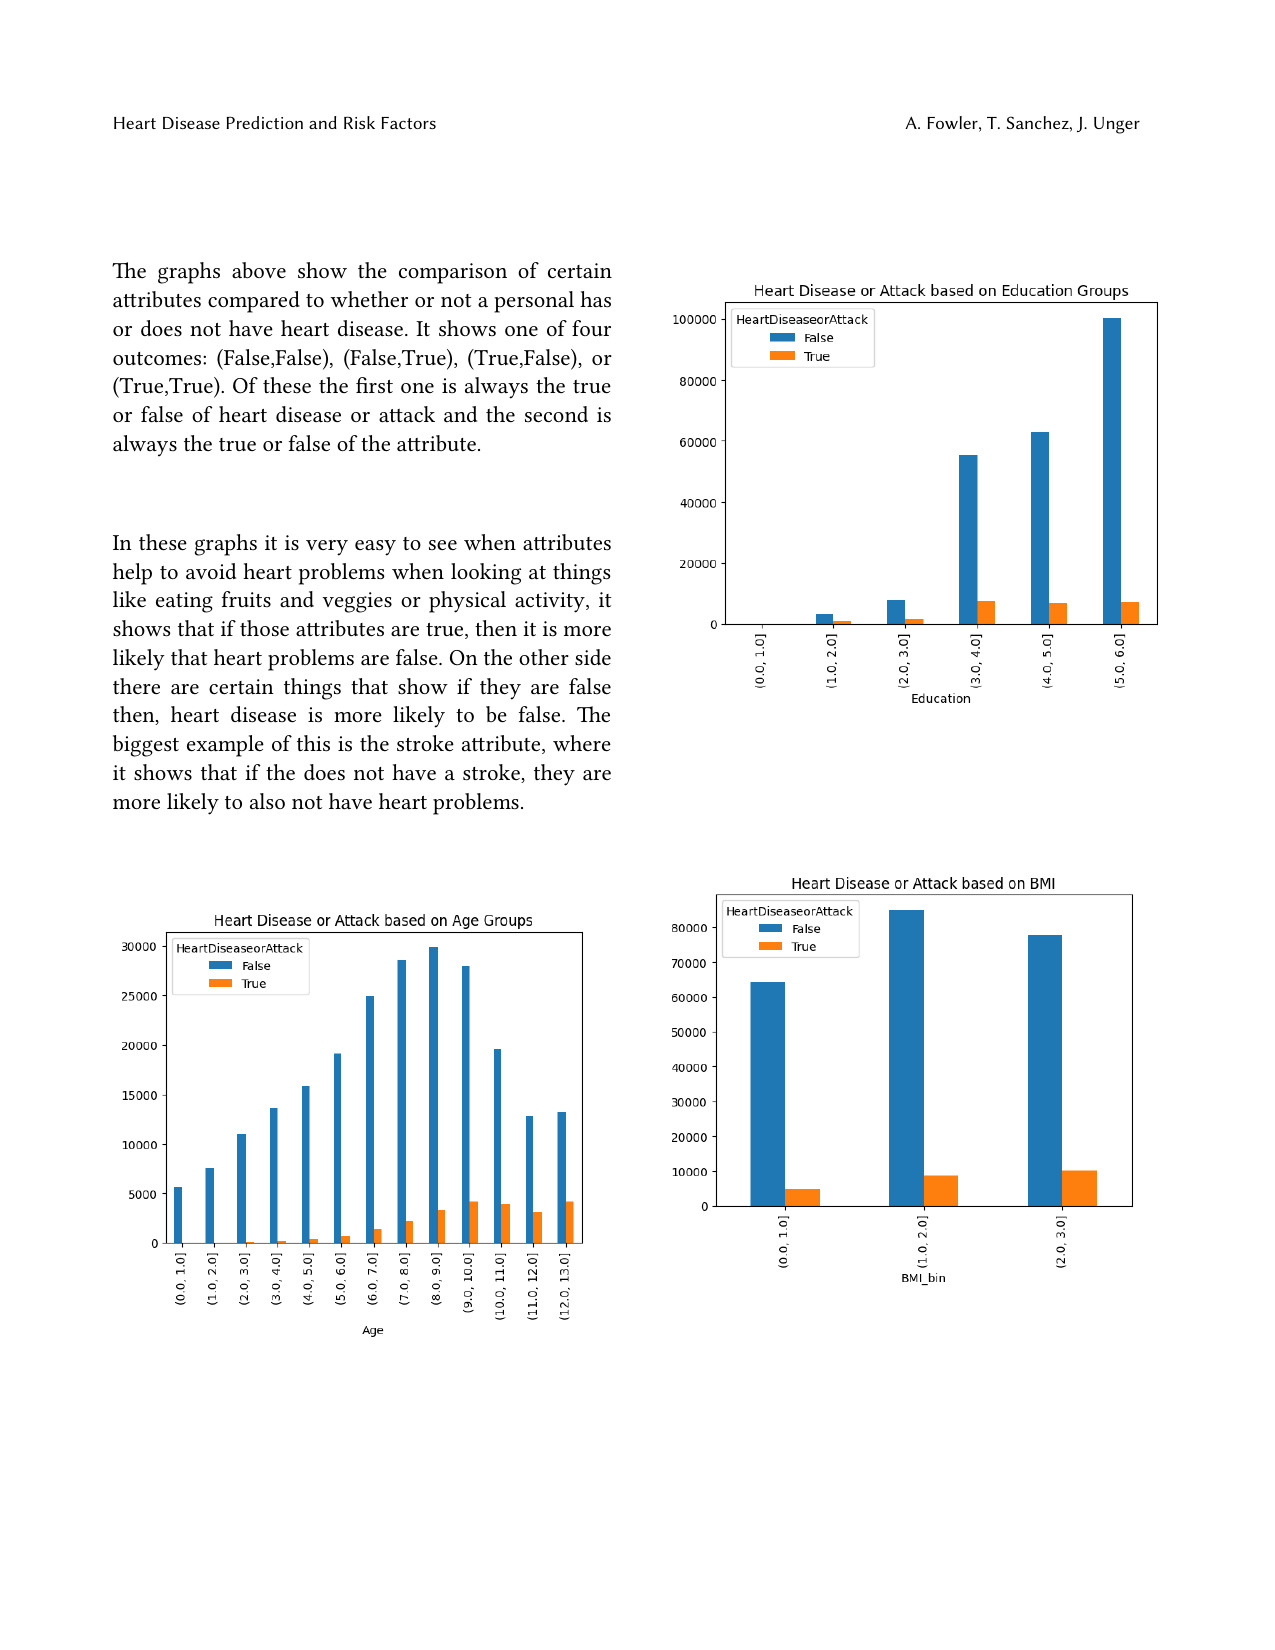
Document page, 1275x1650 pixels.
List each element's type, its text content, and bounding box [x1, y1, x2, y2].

text In these graphs it is very easy to see when attributes help to avoid heart problems when looking at things like eating fruits and veggies or physical activity, it shows that if those attributes are true, then it is more likely that heart problems are false. On the other side there are certain things that show if they are false then, heart disease is more likely to be false. The biggest example of this is the stroke attribute, where it shows that if the does not have a stroke, they are more likely to also not have heart problems. [112, 530, 612, 815]
picture [112, 906, 587, 1342]
picture [662, 817, 1138, 1238]
picture [662, 275, 1163, 711]
text The graphs above show the comparison of certain attributes compared to whether or not a personal has or does not have heart disease. It shows one of four outcomes: (False,False), (False,True), (True,False), or (True,True). Of these the first one is always the true or false of heart disease or attack and the second is always the true or false of the attribute. [112, 258, 612, 457]
